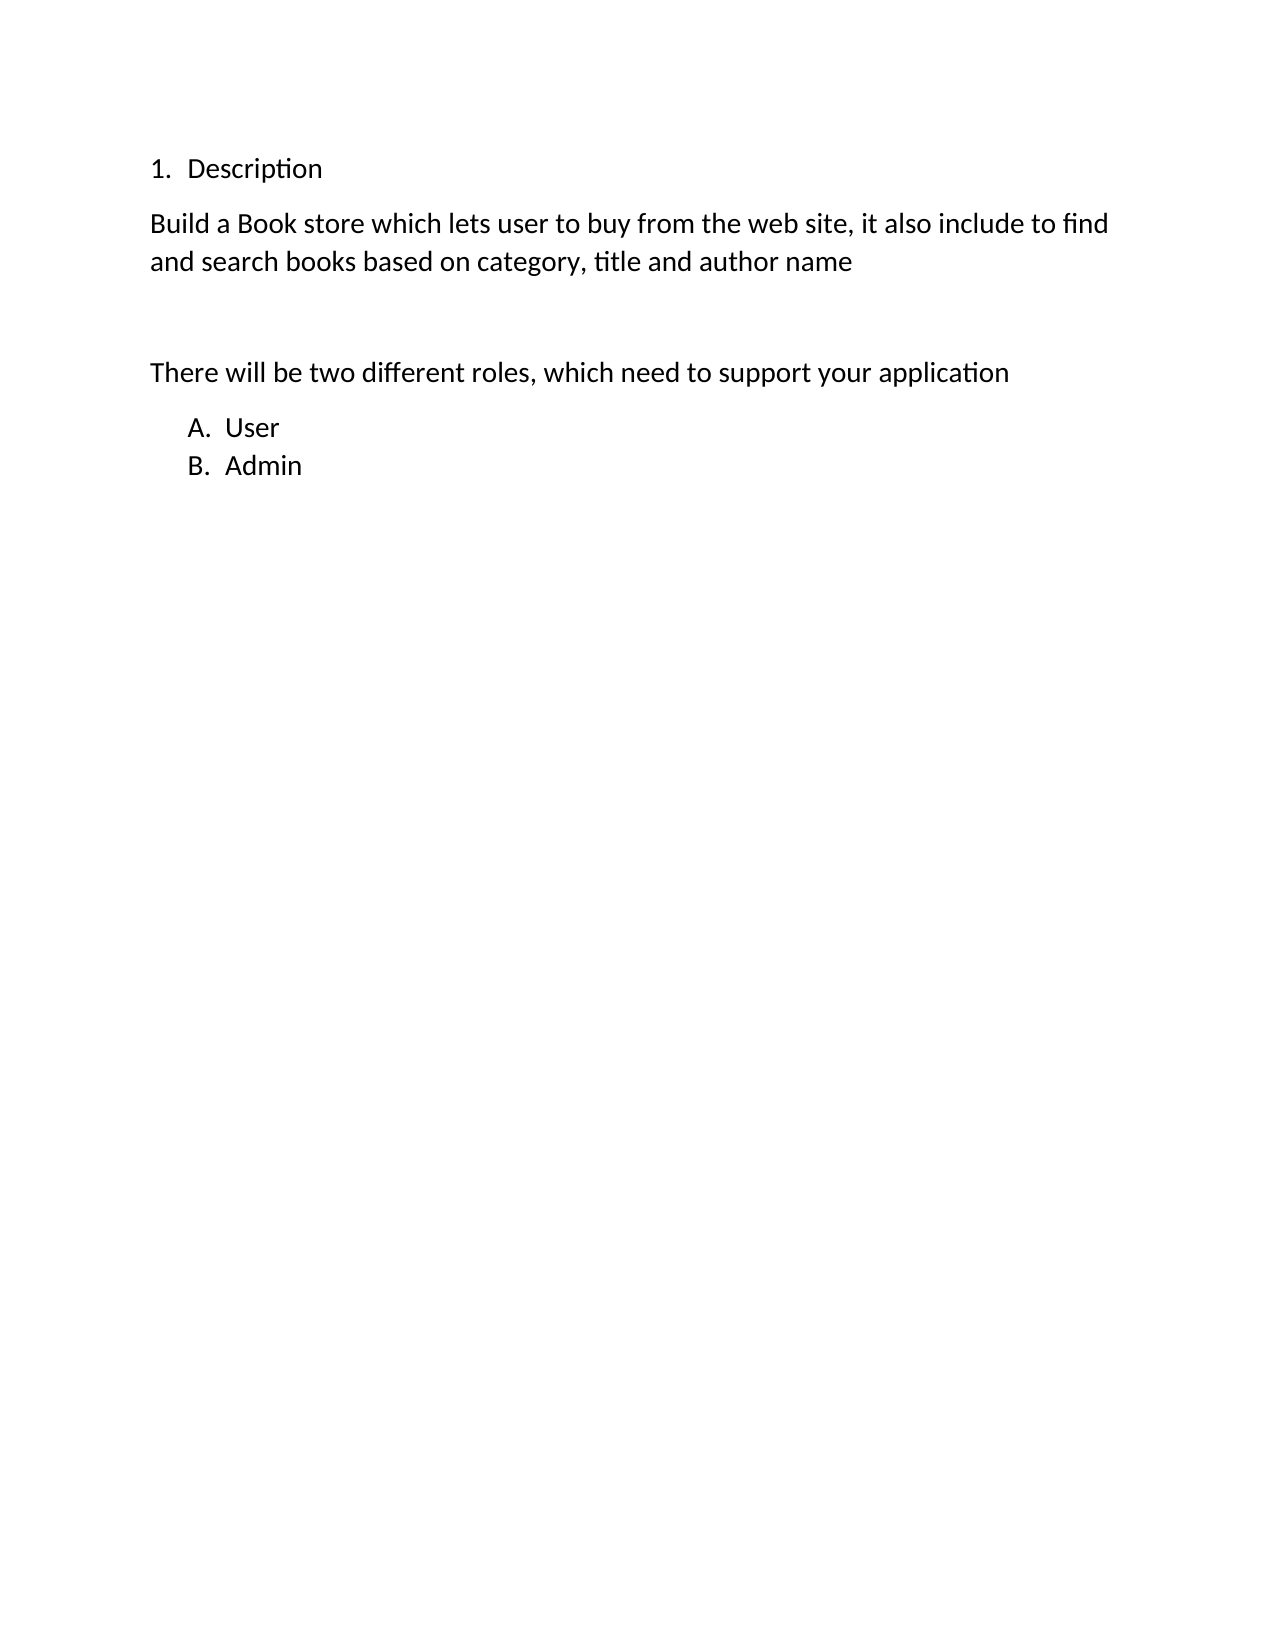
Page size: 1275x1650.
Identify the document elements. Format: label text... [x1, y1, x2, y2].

list Admin [187, 447, 1125, 483]
list User [187, 409, 1125, 444]
list Description [150, 150, 1125, 186]
text There will be two different roles, which need to support your application [150, 354, 1125, 389]
text Build a Book store which lets user to buy from the web site, it also include to find and search books based on category, title and author name [150, 205, 1125, 279]
